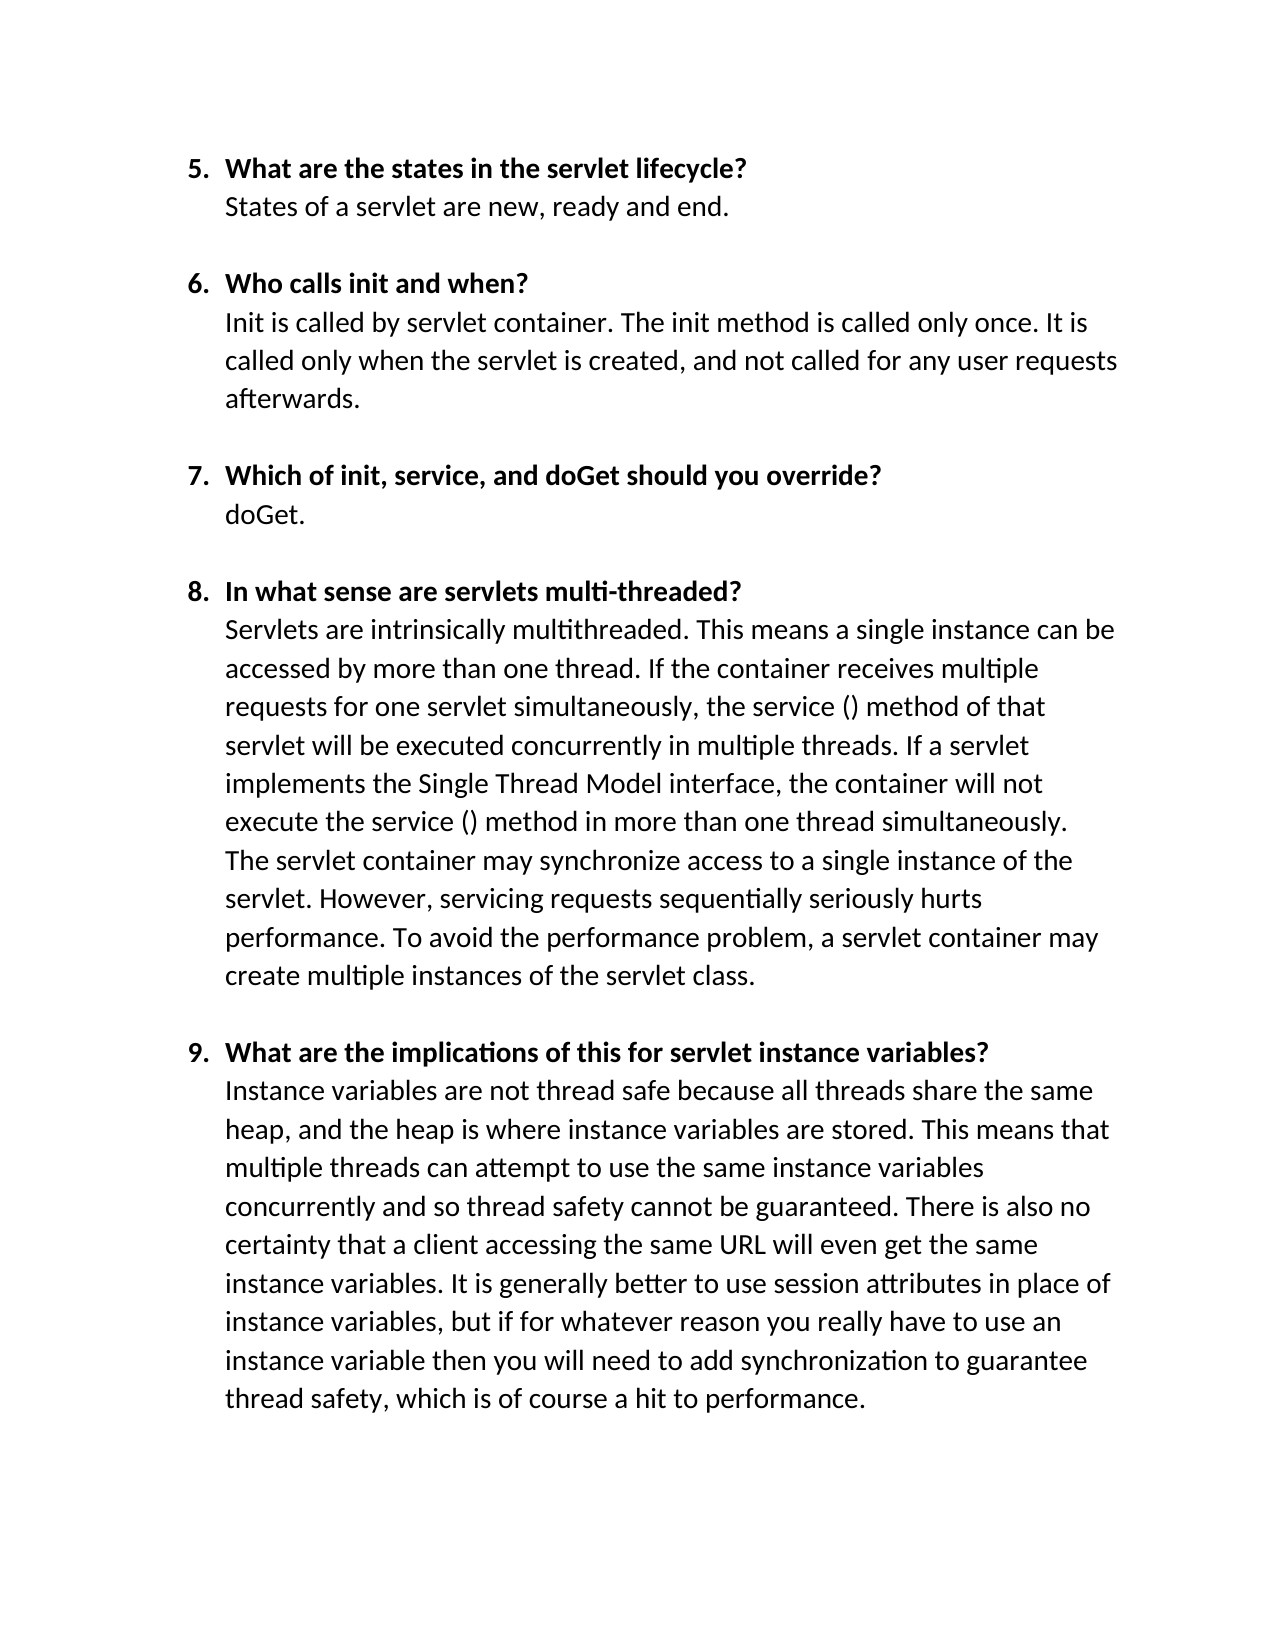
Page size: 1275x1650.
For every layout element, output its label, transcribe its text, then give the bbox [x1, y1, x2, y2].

list The servlet container may synchronize access to a single instance of the servlet. However, servicing requests sequentially seriously hurts performance. To avoid the performance problem, a servlet container may create multiple instances of the servlet class. [225, 842, 1125, 993]
list States of a servlet are new, ready and end. [225, 188, 1125, 224]
list Instance variables are not thread safe because all threads share the same heap, and the heap is where instance variables are stored. This means that multiple threads can attempt to use the same instance variables concurrently and so thread safety cannot be guaranteed. There is also no certainty that a client accessing the same URL will even get the same instance variables. It is generally better to use session attributes in place of instance variables, but if for whatever reason you really have to use an instance variable then you will need to add synchronization to guarantee thread safety, which is of course a hit to performance. [225, 1072, 1125, 1416]
list Init is called by servlet container. The init method is called only once. It is called only when the servlet is created, and not called for any user requests afterwards. [225, 304, 1125, 416]
list doGet. [225, 496, 1125, 532]
list Which of init, service, and doGet should you override? [187, 457, 1125, 493]
list Who calls init and when? [187, 265, 1125, 301]
list In what sense are servlets multi-threaded? [187, 573, 1125, 608]
list Servlets are intrinsically multithreaded. This means a single instance can be accessed by more than one thread. If the container receives multiple requests for one servlet simultaneously, the service () method of that servlet will be executed concurrently in multiple threads. If a servlet implements the Single Thread Model interface, the container will not execute the service () method in more than one thread simultaneously. [225, 611, 1125, 839]
list What are the implications of this for servlet instance variables? [187, 1034, 1125, 1070]
list What are the states in the servlet lifecycle? [187, 150, 1125, 186]
